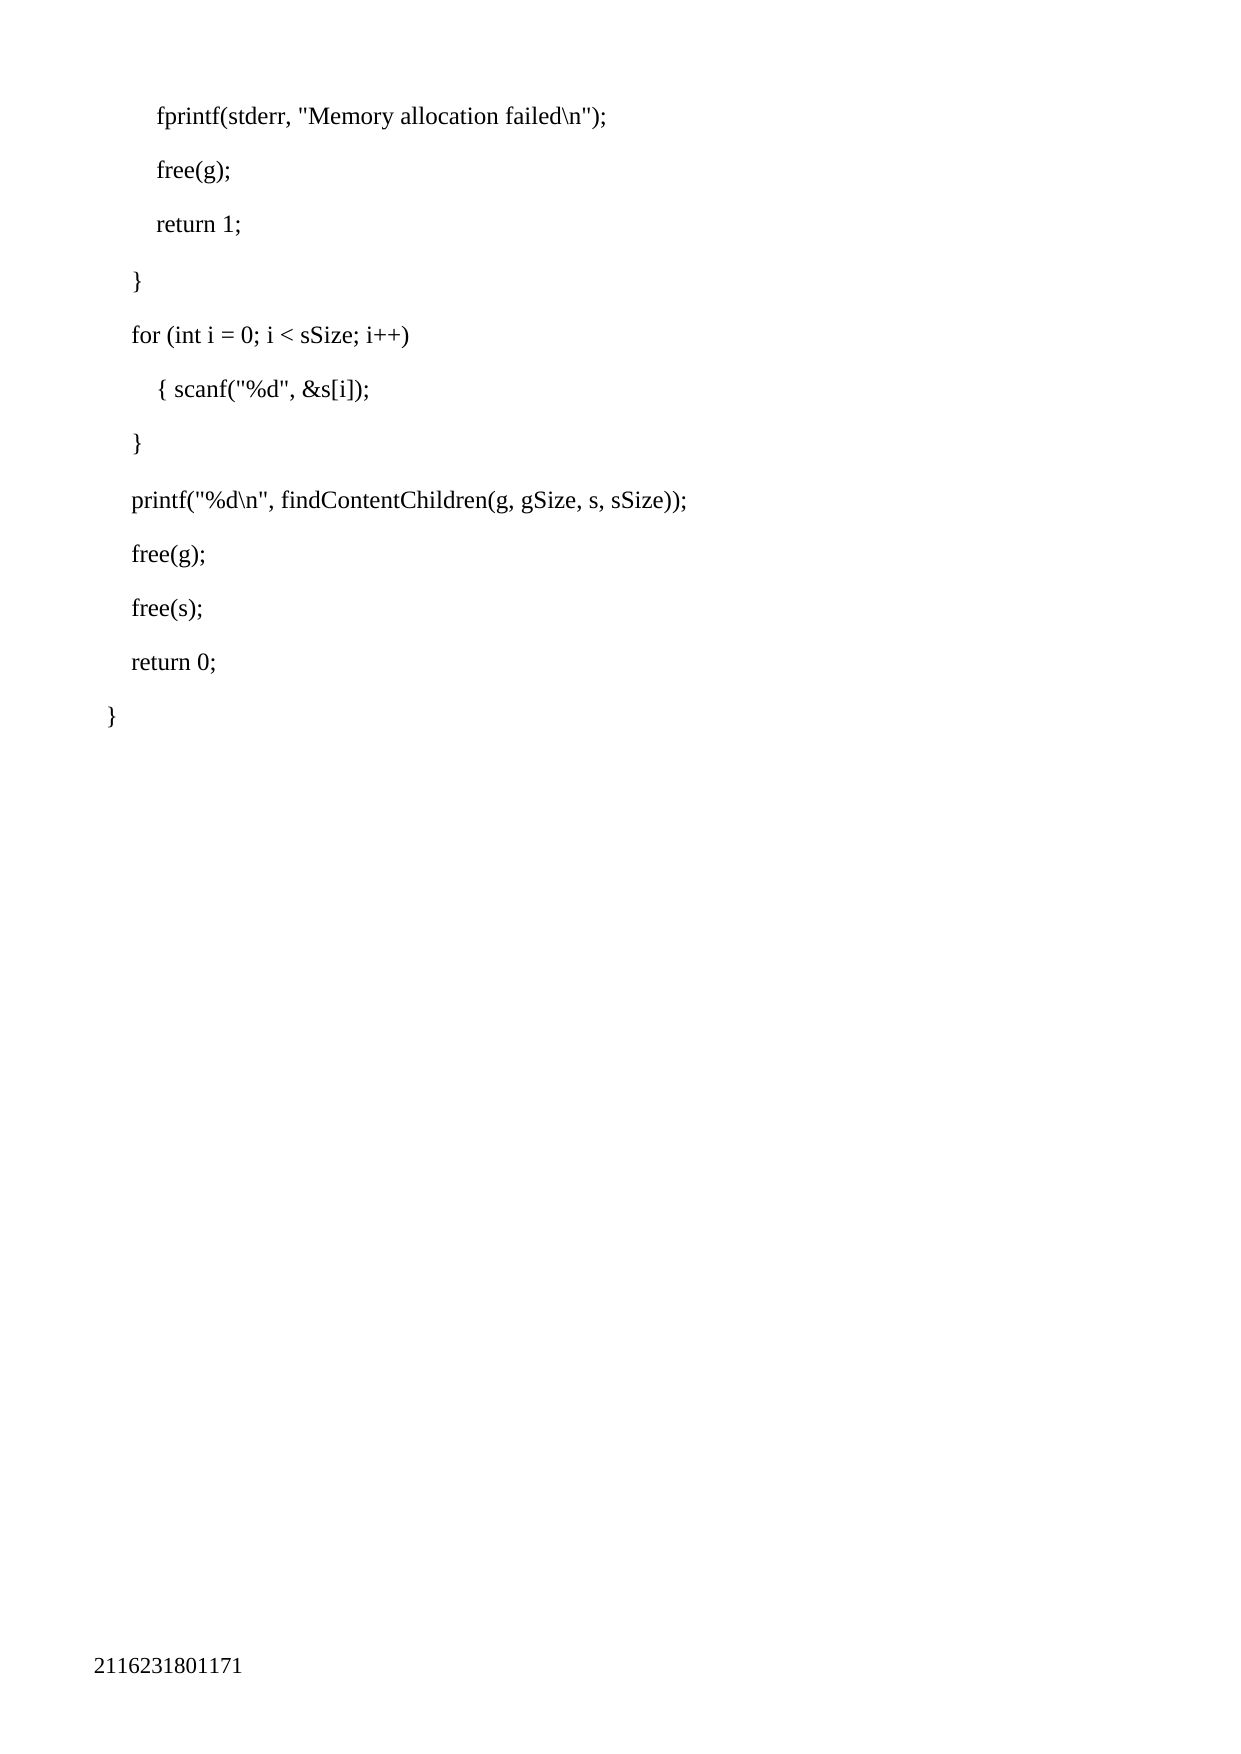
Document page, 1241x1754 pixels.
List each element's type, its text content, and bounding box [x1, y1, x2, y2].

text for (int i = 0; i < sSize; i++) { scanf("%d", &s[i]); [131, 320, 476, 403]
text } [106, 701, 1155, 730]
text fprintf(stderr, "Memory allocation failed\n"); free(g); [156, 101, 673, 183]
text return 1; [156, 209, 1155, 237]
text } [131, 266, 1155, 295]
text free(s); return 0; [131, 593, 244, 676]
text printf("%d\n", findContentChildren(g, gSize, s, sSize)); free(g); [131, 486, 723, 568]
text } [131, 428, 1155, 457]
